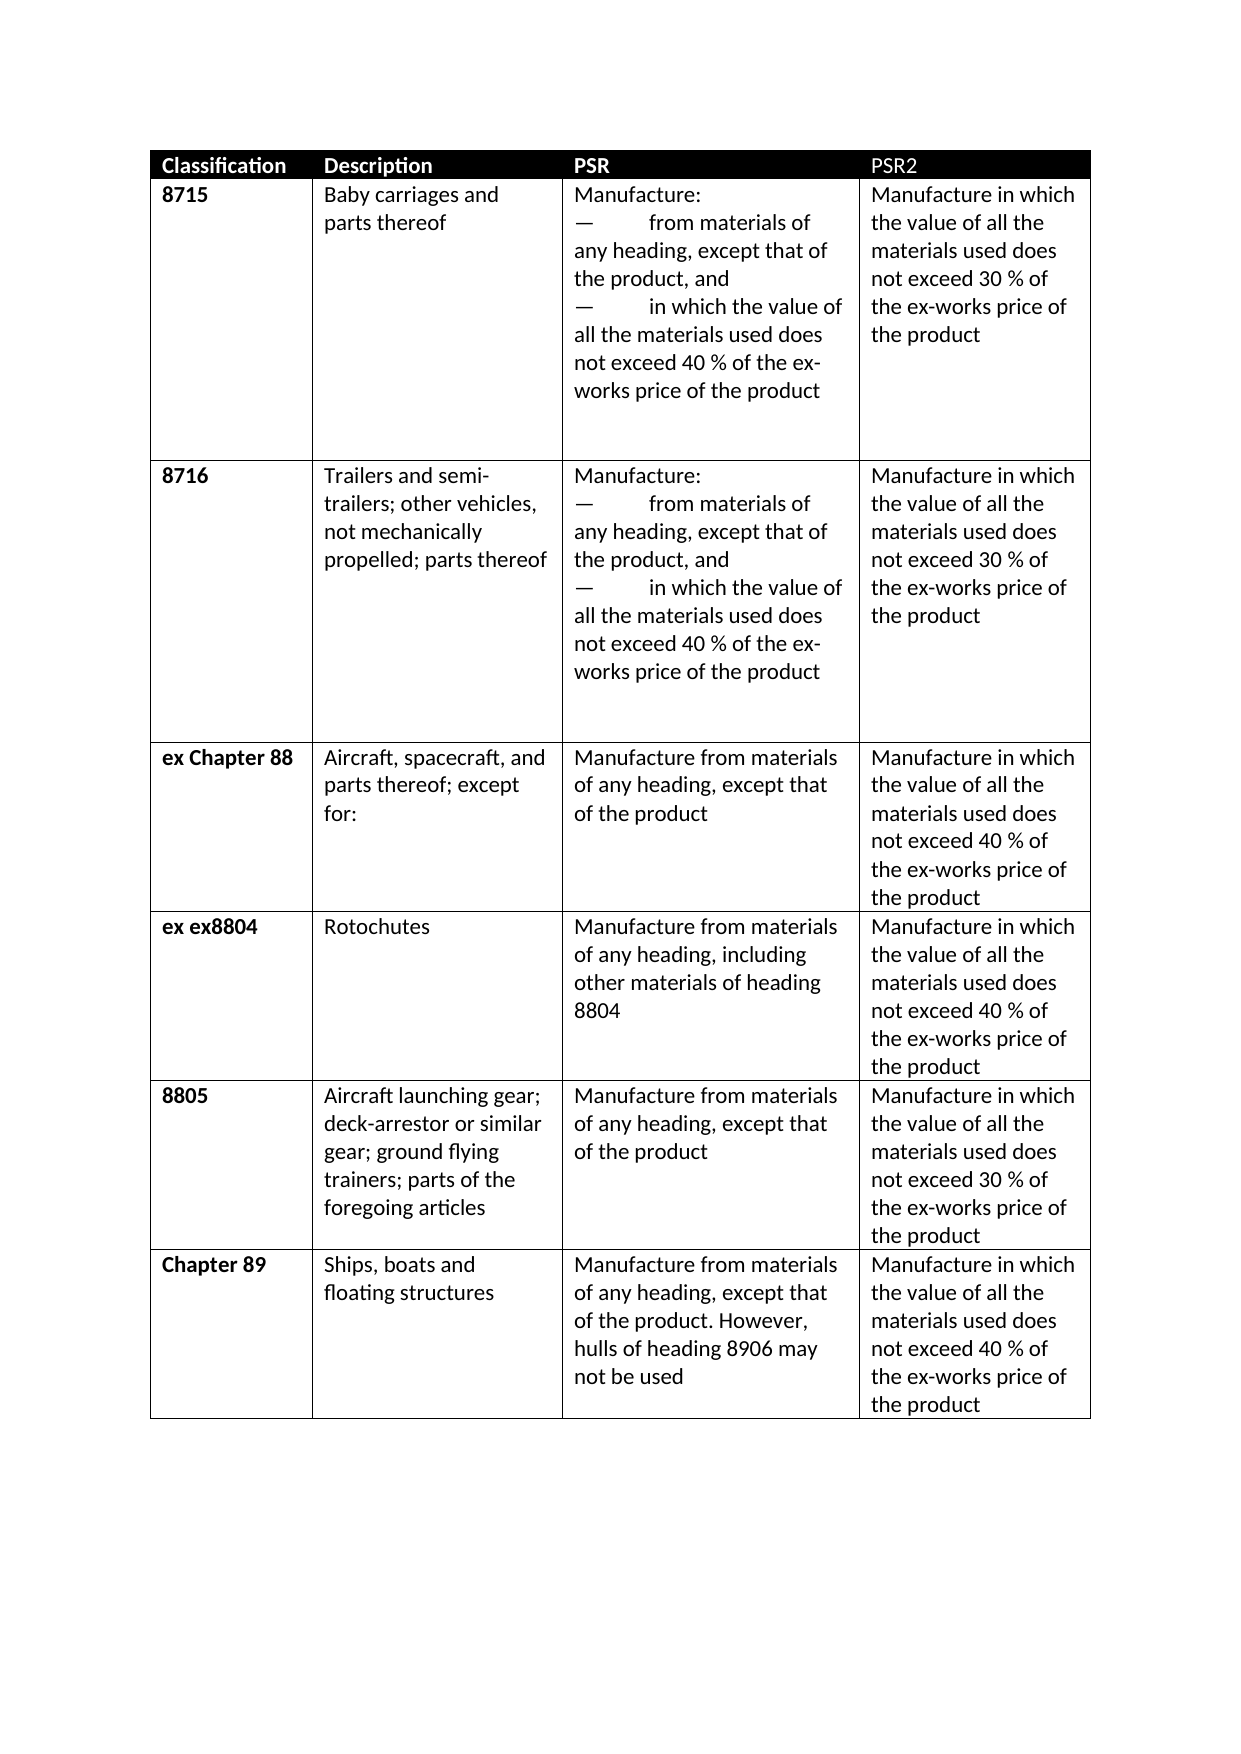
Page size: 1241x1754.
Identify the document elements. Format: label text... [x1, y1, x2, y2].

table_cell 8715 [151, 179, 312, 460]
table_cell Aircraft, spacecraft, and parts thereof; except for: [313, 743, 562, 911]
table_cell ex Chapter 88 [151, 743, 312, 911]
table_header PSR [563, 151, 859, 179]
table_cell Manufacture from materials of any heading, including other materials of heading 8804 [563, 912, 859, 1080]
table_cell Rotochutes [313, 912, 562, 1080]
table_cell Manufacture from materials of any heading, except that of the product [563, 1081, 859, 1249]
table_cell Chapter 89 [151, 1250, 312, 1418]
table_cell Trailers and semi-trailers; other vehicles, not mechanically propelled; parts thereof [313, 461, 562, 742]
table_cell Manufacture from materials of any heading, except that of the product. However, hulls of heading 8906 may not be used [563, 1250, 859, 1418]
table_cell Baby carriages and parts thereof [313, 179, 562, 460]
table_header PSR2 [860, 151, 1090, 179]
table_cell Ships, boats and floating structures [313, 1250, 562, 1418]
table_cell Manufacture: — from materials of any heading, except that of the product, and — in which the value of all the materials used does not exceed 40 % of the ex-works price of the product [563, 179, 859, 460]
table_cell ex ex8804 [151, 912, 312, 1080]
table_cell Manufacture from materials of any heading, except that of the product [563, 743, 859, 911]
table_cell Aircraft launching gear; deck-arrestor or similar gear; ground flying trainers; parts of the foregoing articles [313, 1081, 562, 1249]
table_cell Manufacture in which the value of all the materials used does not exceed 30 % of the ex-works price of the product [860, 461, 1090, 742]
table_header Classification [151, 151, 312, 179]
table_cell 8805 [151, 1081, 312, 1249]
table_cell Manufacture in which the value of all the materials used does not exceed 40 % of the ex-works price of the product [860, 1250, 1090, 1418]
table_cell Manufacture: — from materials of any heading, except that of the product, and — in which the value of all the materials used does not exceed 40 % of the ex-works price of the product [563, 461, 859, 742]
table_cell Manufacture in which the value of all the materials used does not exceed 40 % of the ex-works price of the product [860, 743, 1090, 911]
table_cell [860, 179, 1090, 460]
table_cell 8716 [151, 461, 312, 742]
table_cell Manufacture in which the value of all the materials used does not exceed 40 % of the ex-works price of the product [860, 912, 1090, 1080]
table_header Description [313, 151, 562, 179]
table_cell Manufacture in which the value of all the materials used does not exceed 30 % of the ex-works price of the product [860, 1081, 1090, 1249]
